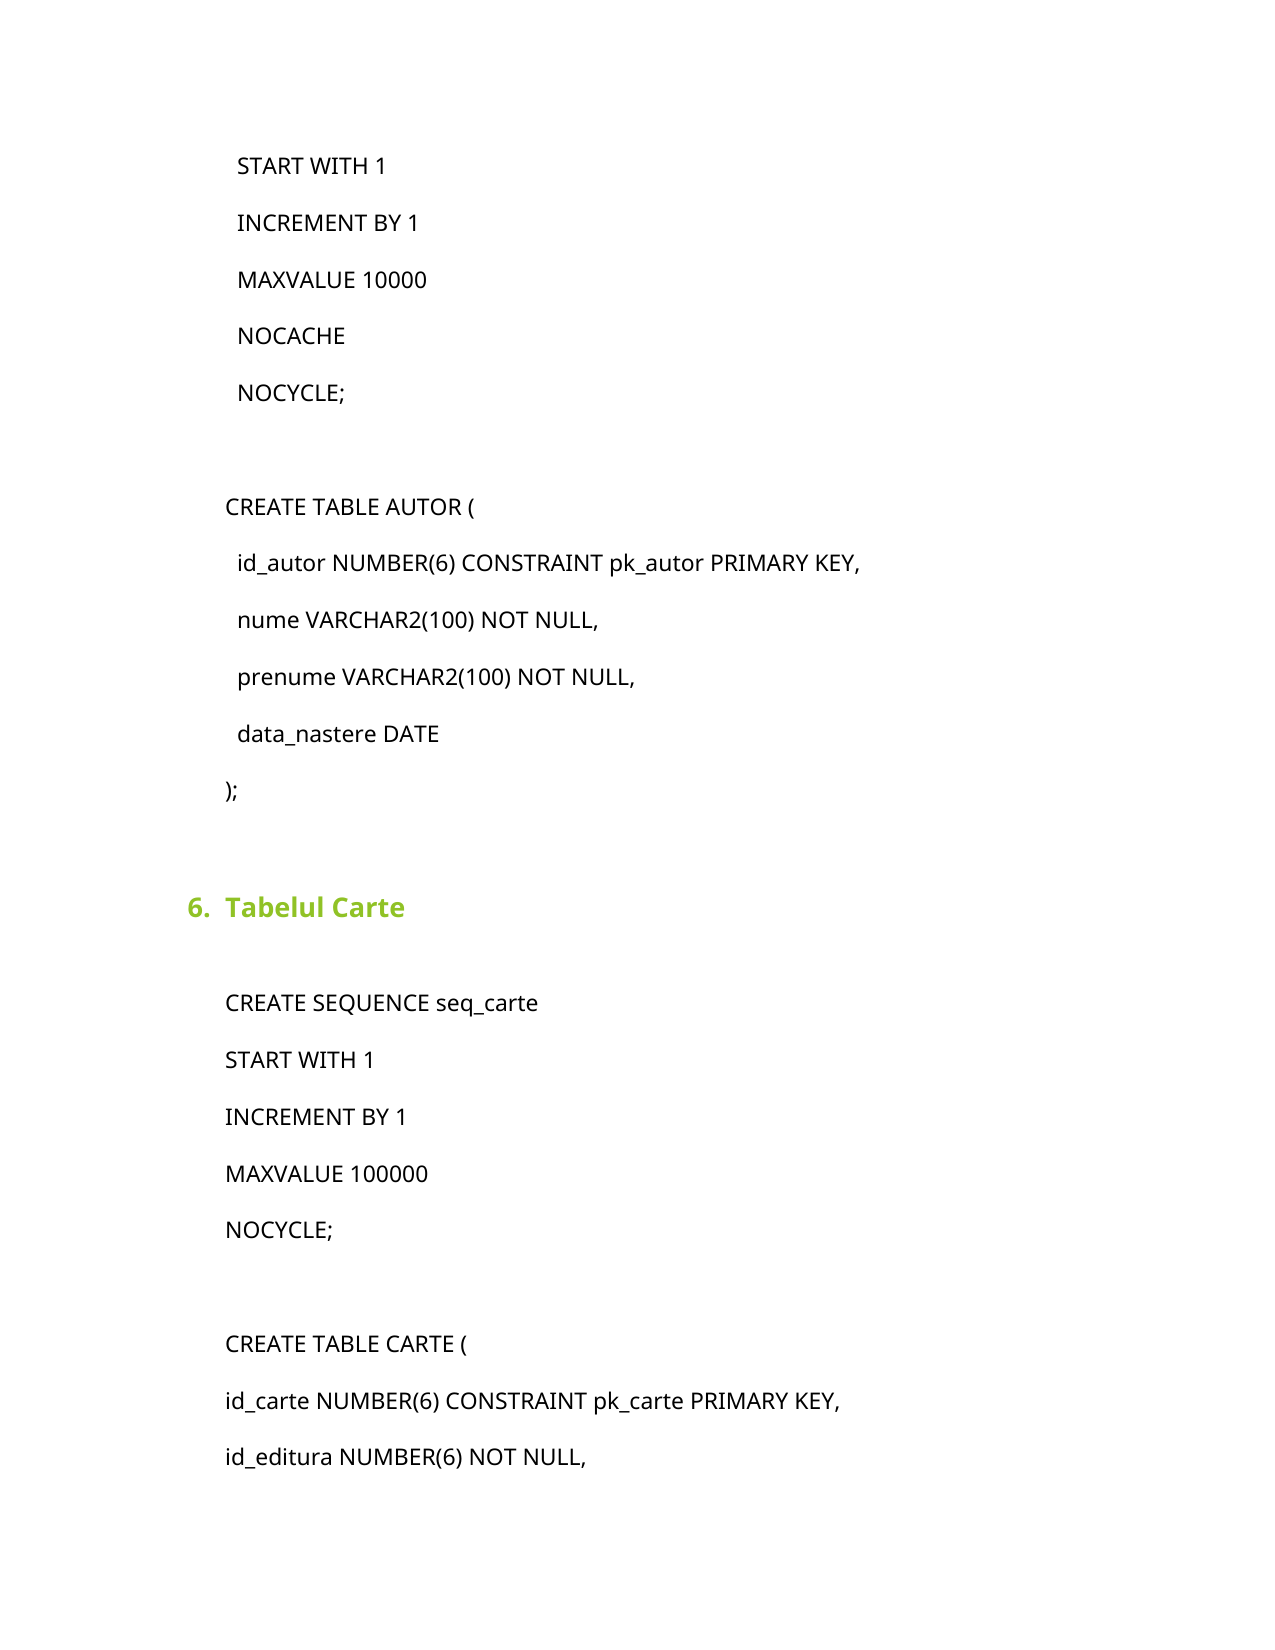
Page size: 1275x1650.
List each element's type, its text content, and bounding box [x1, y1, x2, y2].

text INCREMENT BY 1 [225, 207, 1125, 238]
text id_editura NUMBER(6) NOT NULL, [150, 1441, 1125, 1473]
text data_nastere DATE [225, 718, 1125, 749]
text START WITH 1 [225, 150, 1125, 181]
text INCREMENT BY 1 [225, 1101, 1125, 1132]
text MAXVALUE 10000 [225, 263, 1125, 295]
text id_carte NUMBER(6) CONSTRAINT pk_carte PRIMARY KEY, [150, 1384, 1125, 1416]
text prenume VARCHAR2(100) NOT NULL, [225, 661, 1125, 692]
text ); [225, 774, 1125, 806]
subtitle Tabelul Carte [187, 888, 1125, 925]
text MAXVALUE 100000 [225, 1157, 1125, 1189]
text CREATE TABLE AUTOR ( [225, 491, 1125, 522]
text START WITH 1 [225, 1044, 1125, 1075]
text NOCACHE [225, 320, 1125, 352]
text CREATE SEQUENCE seq_carte [225, 987, 1125, 1018]
text CREATE TABLE CARTE ( [150, 1328, 1125, 1359]
text NOCYCLE; [225, 1214, 1125, 1246]
text id_autor NUMBER(6) CONSTRAINT pk_autor PRIMARY KEY, [225, 547, 1125, 579]
text NOCYCLE; [225, 377, 1125, 408]
text nume VARCHAR2(100) NOT NULL, [225, 604, 1125, 635]
